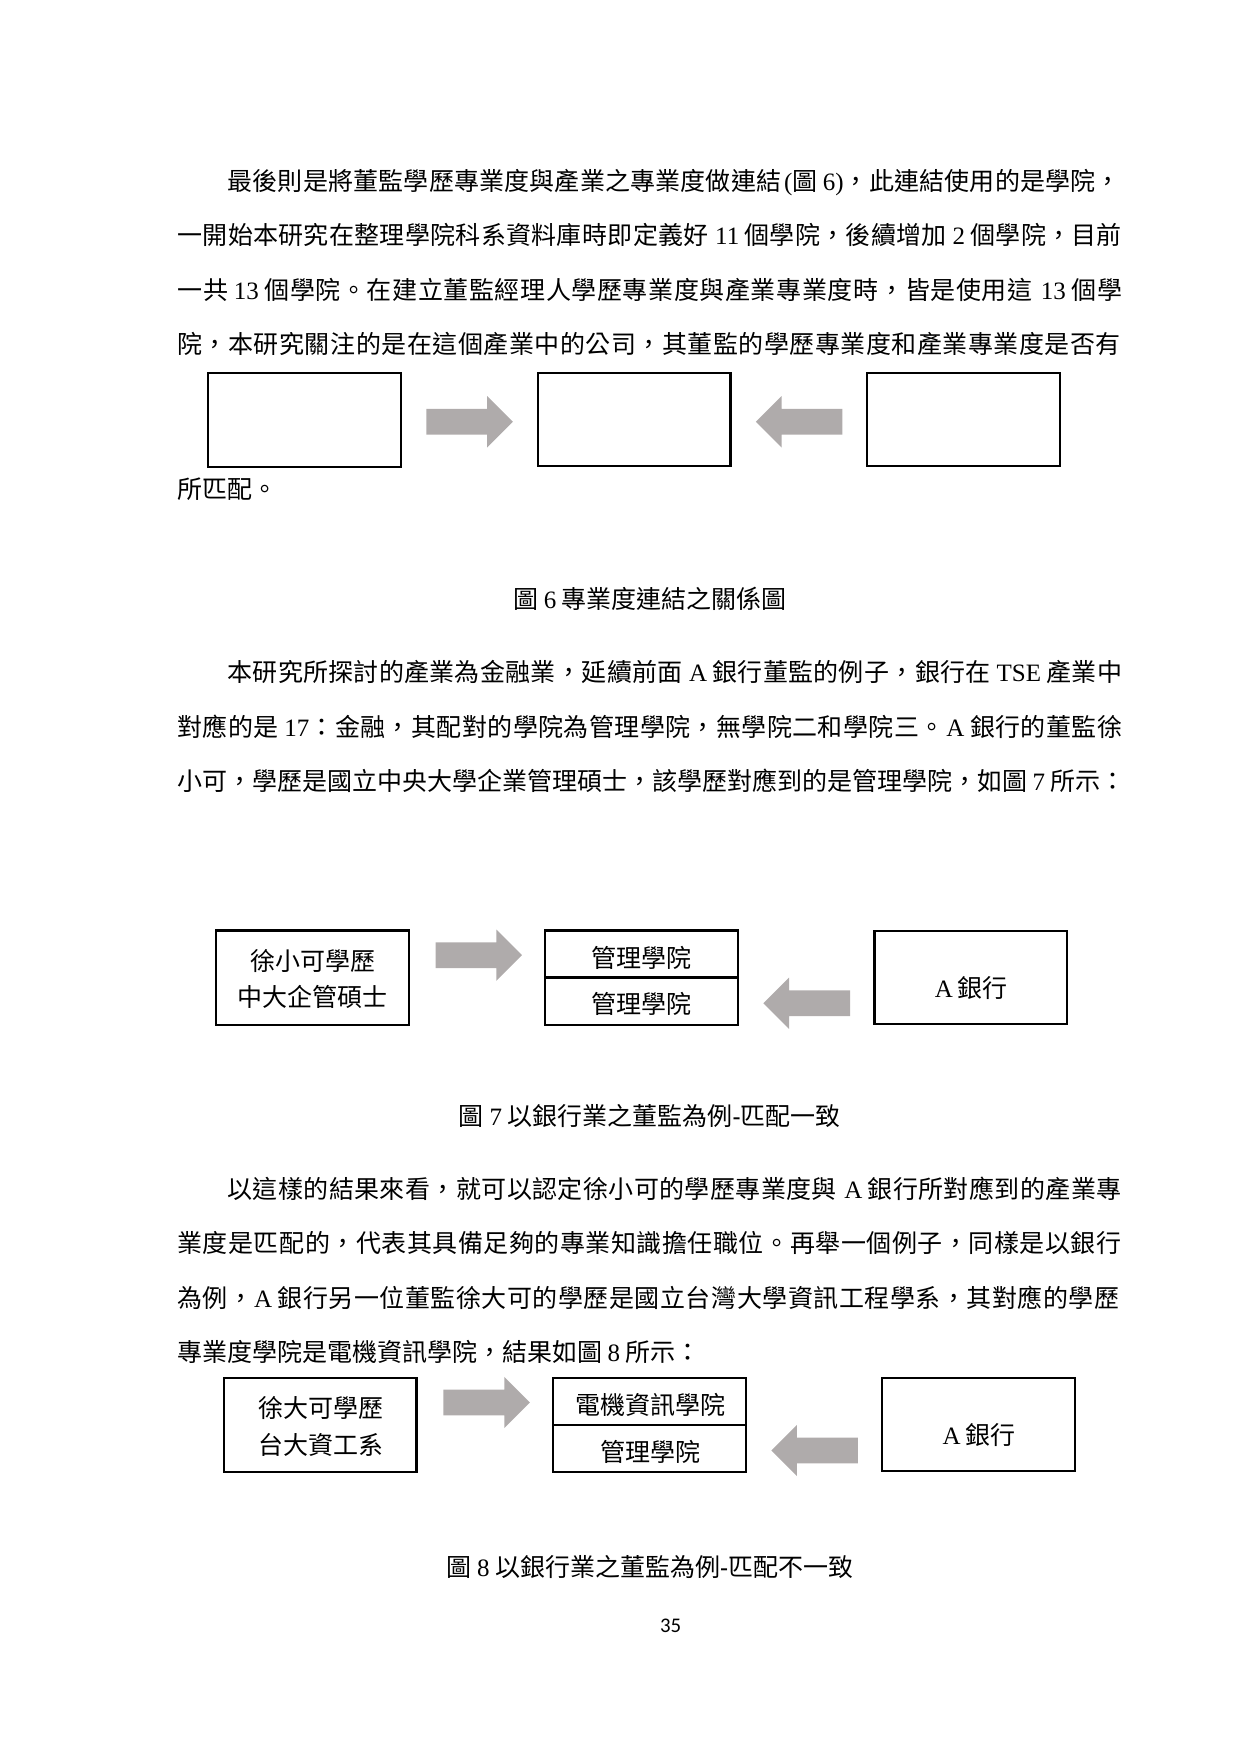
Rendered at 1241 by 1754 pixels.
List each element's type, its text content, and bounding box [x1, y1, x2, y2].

text 以這樣的結果來看，就可以認定徐小可的學歷專業度與A銀行所對應到的產業專業度是匹配的，代表其具備足夠的專業知識擔任職位。再舉一個例子，同樣是以銀行為例，A銀行另一位董監徐大可的學歷是國立台灣大學資訊工程學系，其對應的學歷專業度學院是電機資訊學院，結果如圖8所示： [177, 1169, 1122, 1369]
text 圖 8 以銀行業之董監為例-匹配不一致 [177, 1547, 1122, 1583]
text 本研究所探討的產業為金融業，延續前面A銀行董監的例子，銀行在TSE產業中對應的是17：金融，其配對的學院為管理學院，無學院二和學院三。A銀行的董監徐小可，學歷是國立中央大學企業管理碩士，該學歷對應到的是管理學院，如圖7所示： [177, 653, 1122, 798]
text 圖 6 專業度連結之關係圖 [177, 579, 1122, 616]
text 圖 7 以銀行業之董監為例-匹配一致 [177, 1096, 1122, 1133]
text 最後則是將董監學歷專業度與產業之專業度做連結(圖6)，此連結使用的是學院，一開始本研究在整理學院科系資料庫時即定義好11個學院，後續增加2個學院，目前一共13個學院。在建立董監經理人學歷專業度與產業專業度時，皆是使用這13個學院，本研究關注的是在這個產業中的公司，其董監的學歷專業度和產業專業度是否有所匹配。 [177, 161, 1122, 506]
